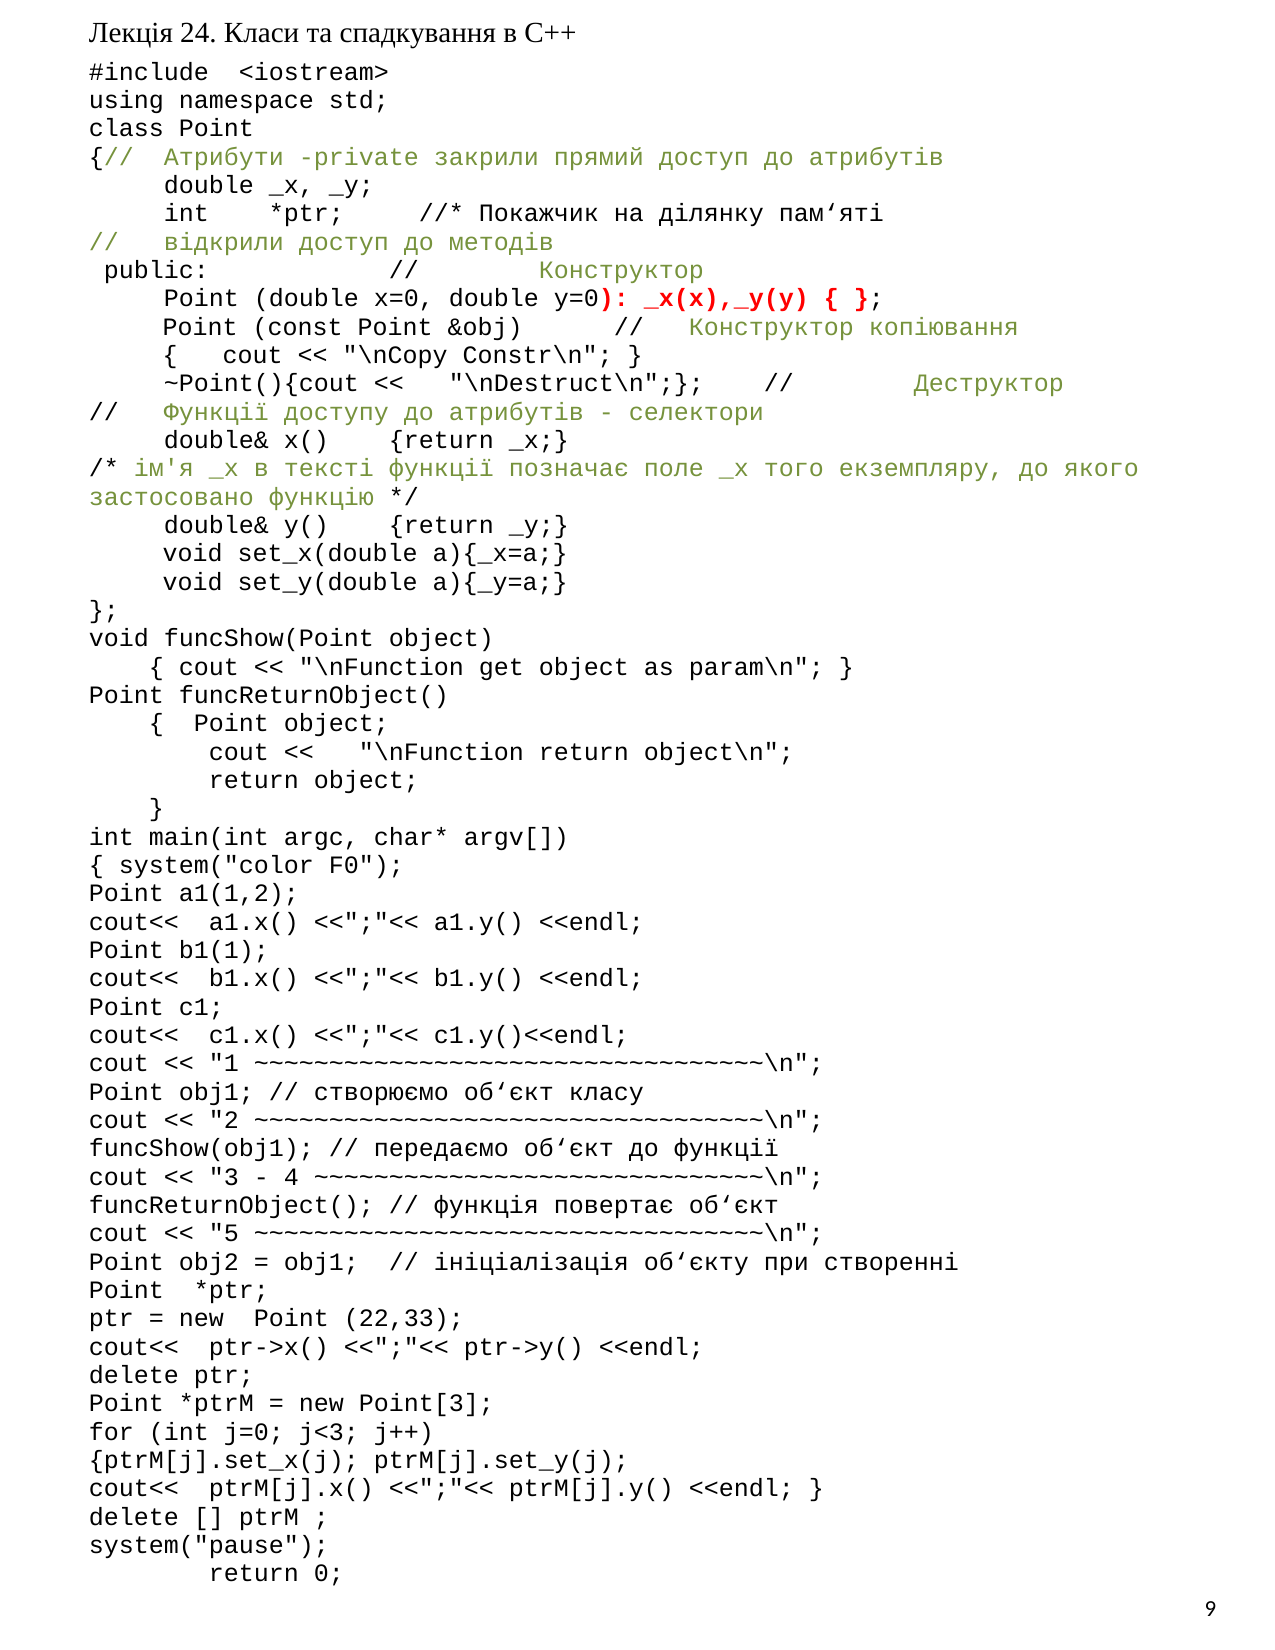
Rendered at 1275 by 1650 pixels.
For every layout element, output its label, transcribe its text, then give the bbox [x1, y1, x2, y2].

text { cout << "\nCopy Constr\n"; } [89, 342, 1216, 371]
text delete [] ptrM ; [89, 1504, 1216, 1532]
text Point funcReturnObject() [89, 682, 1216, 711]
text double _x, _y; [89, 172, 1216, 201]
text int main(int argc, char* argv[]) [89, 824, 1216, 852]
text Point *ptr; [89, 1277, 1216, 1306]
text for (int j=0; j<3; j++) [89, 1419, 1216, 1447]
text cout<< b1.x() <<";"<< b1.y() <<endl; [89, 966, 1216, 994]
text void funcShow(Point object) [89, 626, 1216, 654]
text return object; [89, 767, 1216, 796]
text /* ім'я _х в тексті функції позначає поле _х того екземпляру, до якого застосовано функцію */ [89, 456, 1216, 512]
text cout<< ptr->x() <<";"<< ptr->y() <<endl; [89, 1334, 1216, 1362]
text void set_x(double a){_x=a;} [89, 541, 1216, 569]
text Point obj2 = obj1; // ініціалізація об‘єкту при створенні [89, 1249, 1216, 1277]
text void set_y(double a){_y=a;} [89, 569, 1216, 597]
text ~Point(){cout << "\nDestruct\n";}; // Деструктор [89, 371, 1216, 399]
text cout << "5 ~~~~~~~~~~~~~~~~~~~~~~~~~~~~~~~~~~\n"; [89, 1221, 1216, 1249]
text #include <iostream> [89, 59, 1216, 87]
text cout<< a1.x() <<";"<< a1.y() <<endl; [89, 909, 1216, 937]
text double& y() {return _y;} [89, 512, 1216, 541]
text cout << "1 ~~~~~~~~~~~~~~~~~~~~~~~~~~~~~~~~~~\n"; [89, 1051, 1216, 1079]
text Point c1; [89, 994, 1216, 1022]
text {ptrM[j].set_x(j); ptrM[j].set_y(j); [89, 1447, 1216, 1476]
text {// Атрибути -private закрили прямий доступ до атрибутів [89, 144, 1216, 172]
text class Point [89, 116, 1216, 144]
text ptr = new Point (22,33); [89, 1306, 1216, 1334]
text Point a1(1,2); [89, 881, 1216, 909]
text // Функції доступу до атрибутів - селектори [89, 399, 1216, 427]
text { system("color F0"); [89, 852, 1216, 881]
text { Point object; [89, 711, 1216, 739]
text { cout << "\nFunction get object as param\n"; } [89, 654, 1216, 682]
text // відкрили доступ до методів [89, 229, 1216, 257]
text Point obj1; // створюємо об‘єкт класу [89, 1079, 1216, 1107]
text } [89, 796, 1216, 824]
text cout << "3 - 4 ~~~~~~~~~~~~~~~~~~~~~~~~~~~~~~\n"; [89, 1164, 1216, 1192]
text system("pause"); [89, 1532, 1216, 1561]
text }; [89, 597, 1216, 626]
text Point *ptrM = new Point[3]; [89, 1391, 1216, 1419]
text cout << "\nFunction return object\n"; [89, 739, 1216, 767]
text return 0; [89, 1561, 1216, 1589]
text cout << "2 ~~~~~~~~~~~~~~~~~~~~~~~~~~~~~~~~~~\n"; [89, 1107, 1216, 1136]
text funcShow(obj1); // передаємо об‘єкт до функції [89, 1136, 1216, 1164]
text public: // Конструктор [89, 257, 1216, 286]
text double& x() {return _x;} [89, 427, 1216, 456]
text funcReturnObject(); // функція повертає об‘єкт [89, 1192, 1216, 1221]
text Point (const Point &obj) // Конструктор копіювання [89, 314, 1216, 342]
text cout<< c1.x() <<";"<< c1.y()<<endl; [89, 1022, 1216, 1051]
text cout<< ptrM[j].x() <<";"<< ptrM[j].y() <<endl; } [89, 1476, 1216, 1504]
text Point b1(1); [89, 937, 1216, 966]
text Point (double x=0, double y=0): _x(x),_y(y) { }; [89, 286, 1216, 314]
text int *ptr; //* Покажчик на ділянку пам‘яті [89, 201, 1216, 229]
text using namespace std; [89, 87, 1216, 116]
text delete ptr; [89, 1362, 1216, 1391]
